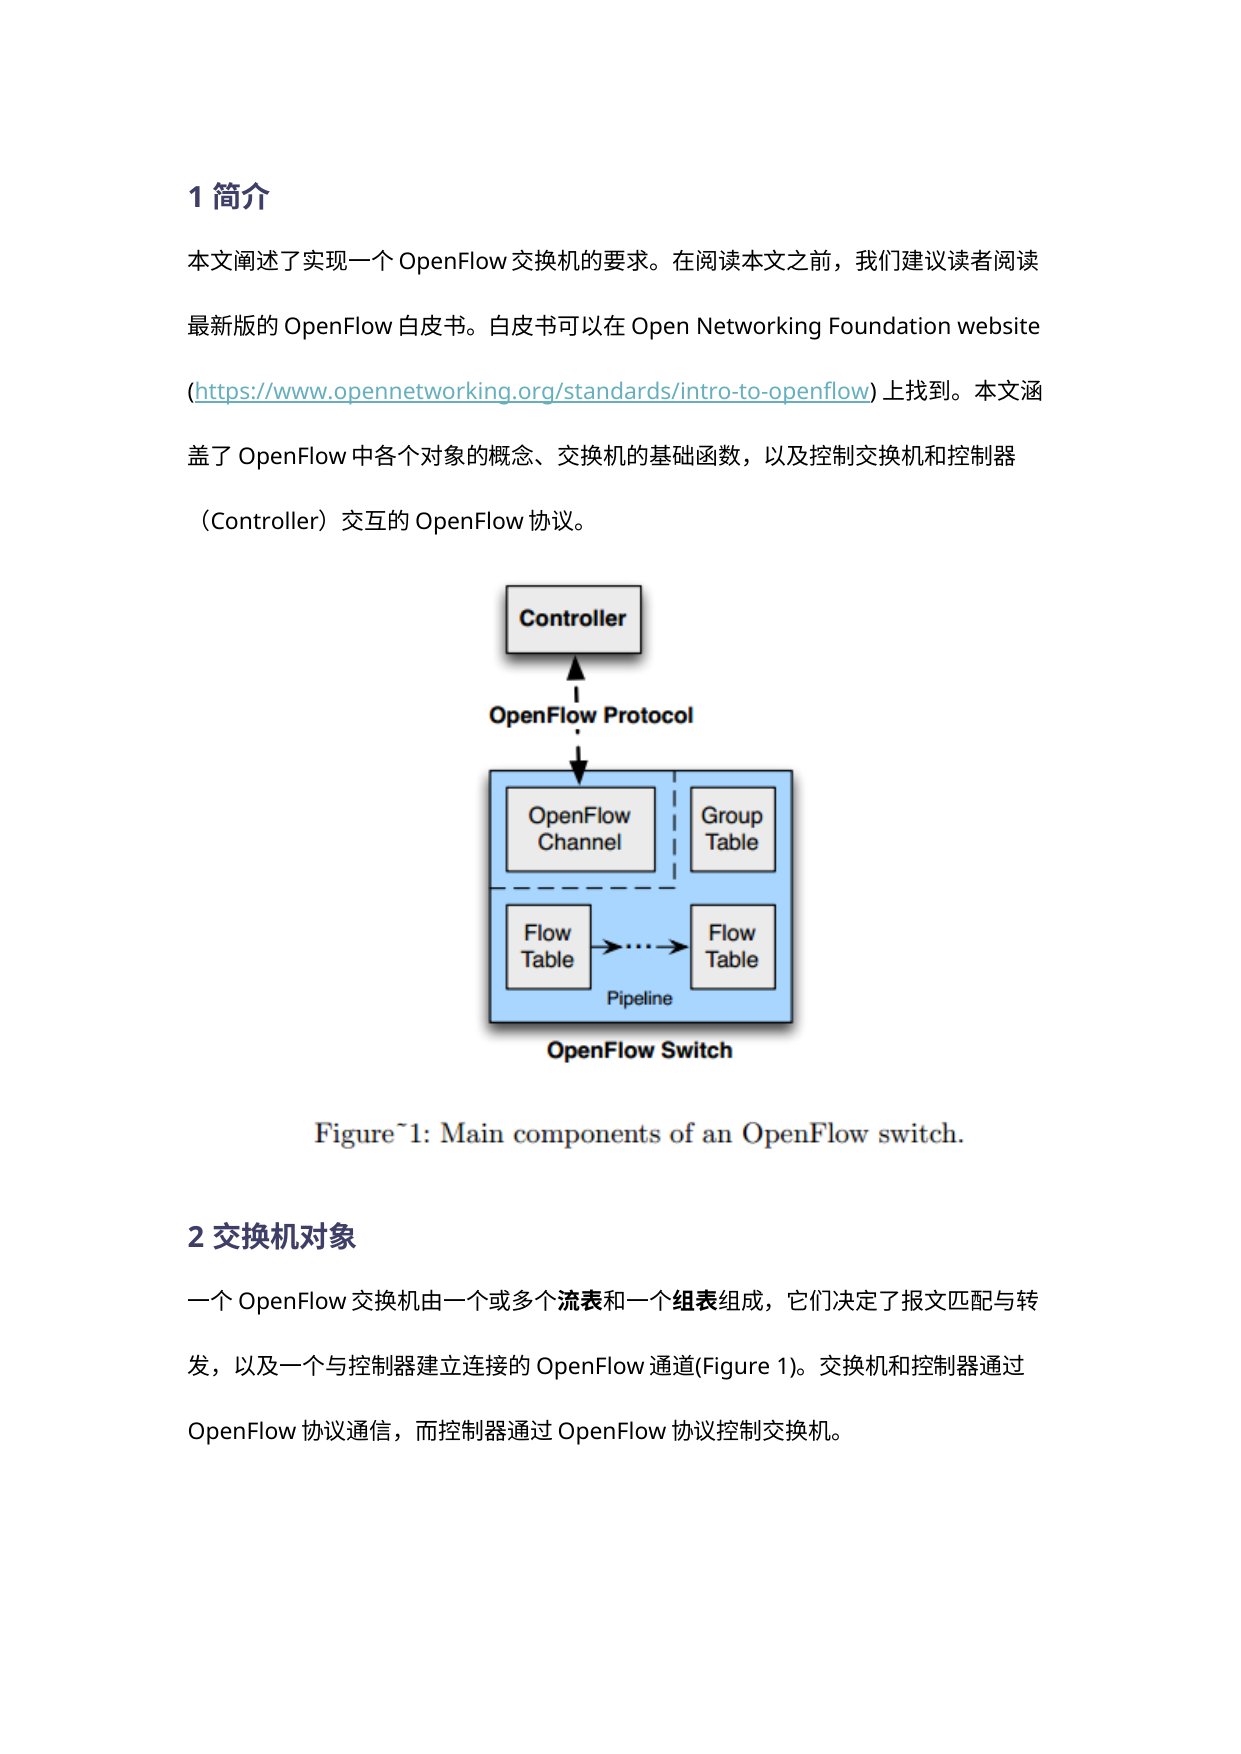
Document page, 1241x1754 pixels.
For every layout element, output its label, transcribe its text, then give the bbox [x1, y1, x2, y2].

text 本文阐述了实现一个OpenFlow交换机的要求。在阅读本文之前，我们建议读者阅读最新版的OpenFlow白皮书。白皮书可以在Open Networking Foundation website (https://www.opennetworking.org/standards/intro-to-openflow) 上找到。本文涵盖了OpenFlow中各个对象的概念、交换机的基础函数，以及控制交换机和控制器（Controller）交互的OpenFlow协议。 [187, 227, 1053, 552]
subtitle 2 交换机对象 [187, 1202, 1053, 1267]
text 一个OpenFlow交换机由一个或多个流表和一个组表组成，它们决定了报文匹配与转发，以及一个与控制器建立连接的OpenFlow通道(Figure 1)。交换机和控制器通过OpenFlow协议通信，而控制器通过OpenFlow协议控制交换机。 [187, 1267, 1053, 1462]
subtitle 1 简介 [187, 162, 1053, 227]
picture [226, 552, 1014, 1174]
